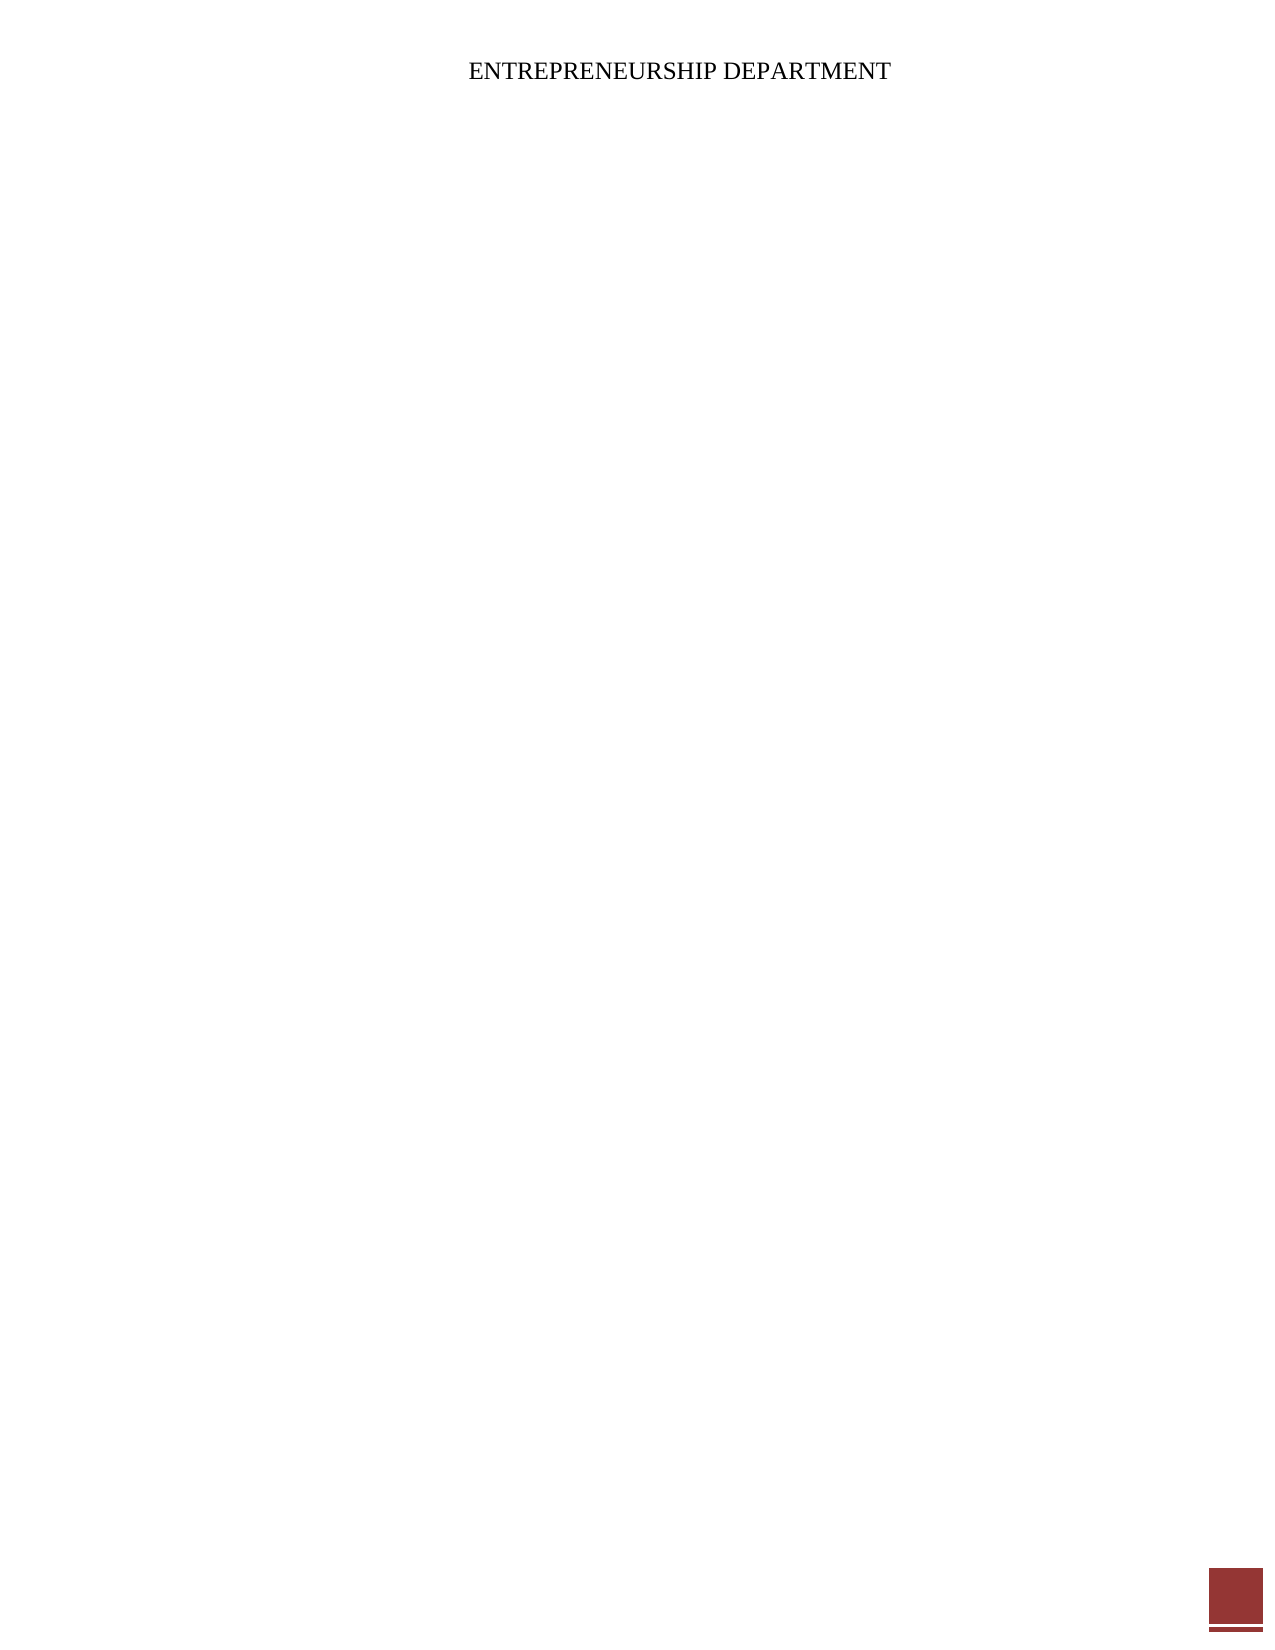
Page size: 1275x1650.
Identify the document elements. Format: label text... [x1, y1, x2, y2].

list ENTREPRENEURSHIP DEPARTMENT [169, 56, 1191, 85]
